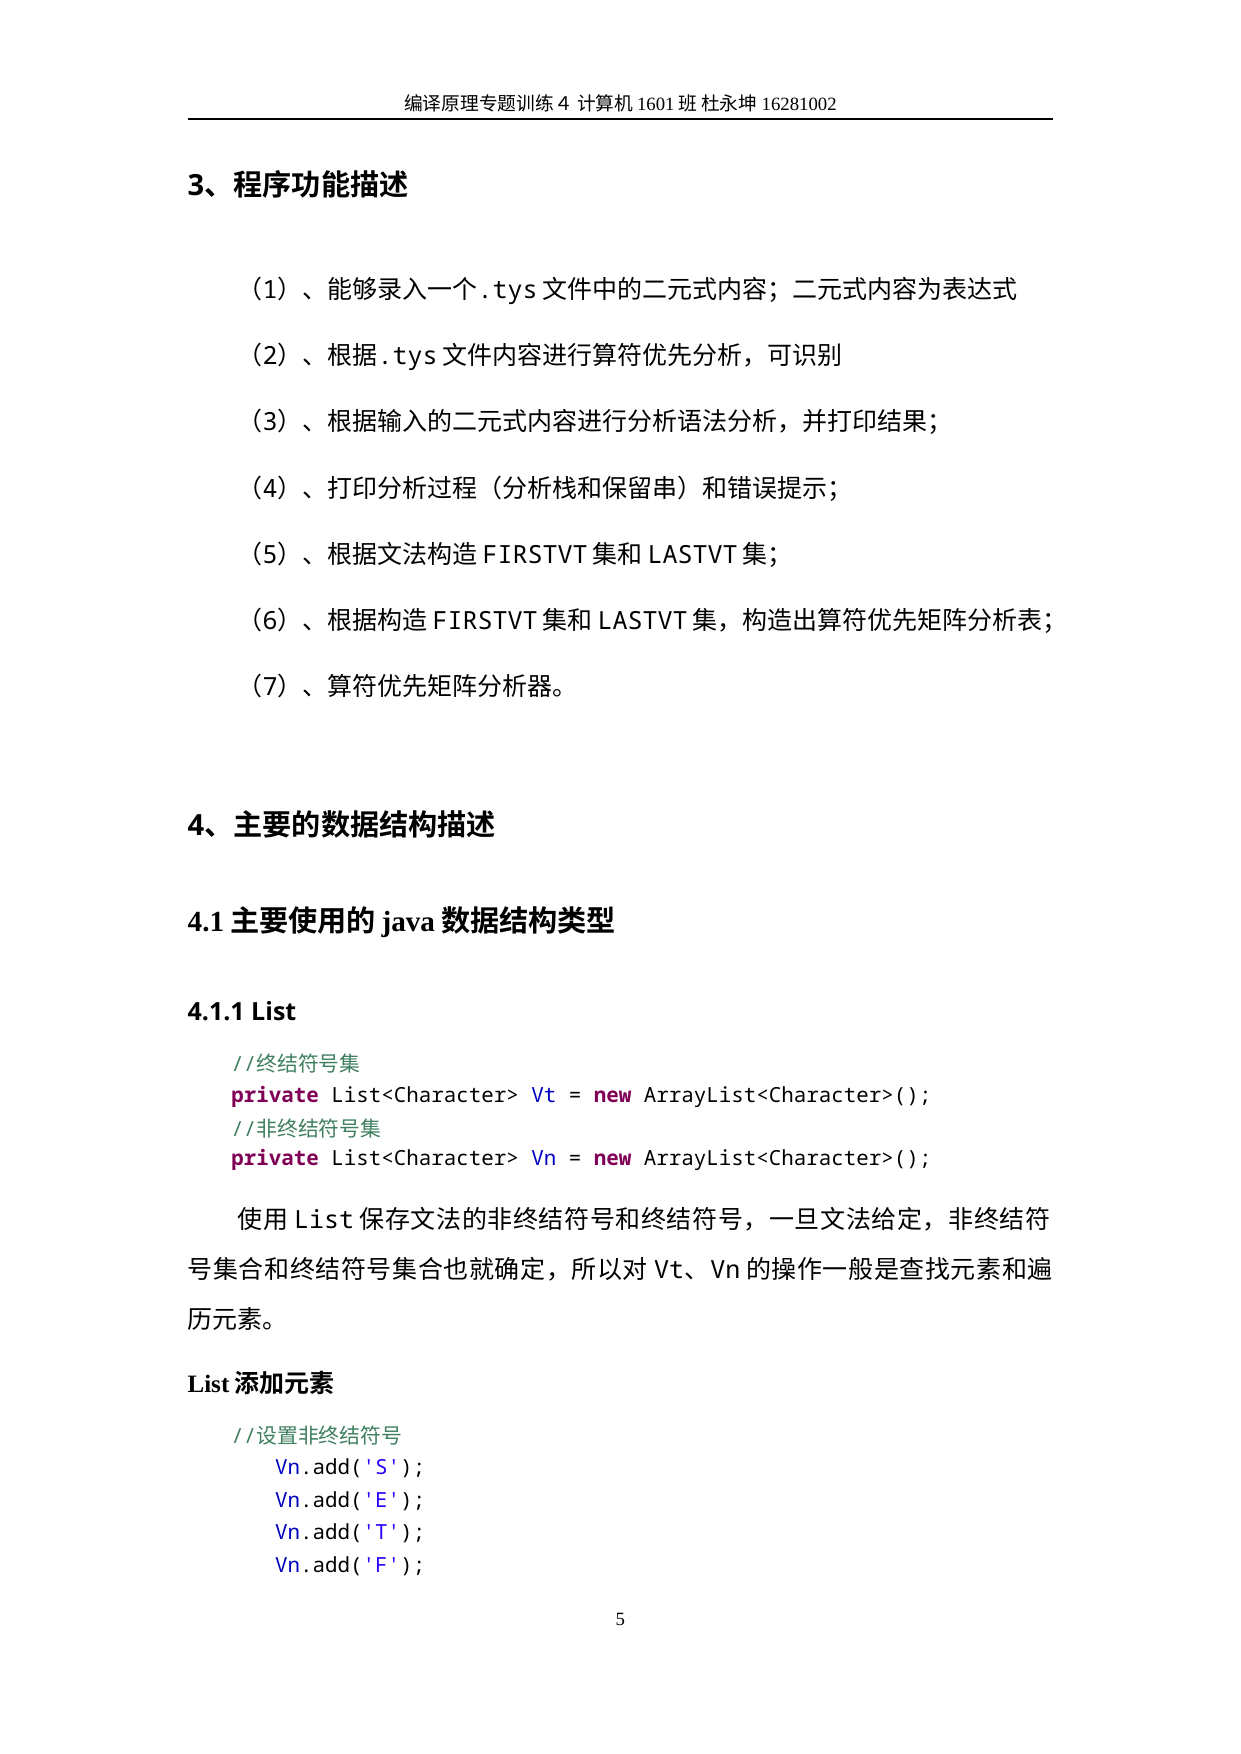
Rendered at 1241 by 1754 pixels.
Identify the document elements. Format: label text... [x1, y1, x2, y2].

subtitle 4.1主要使用的java数据结构类型 [187, 898, 1053, 940]
text （2）、根据.tys文件内容进行算符优先分析，可识别 [187, 324, 1053, 374]
text Vn.add('E'); [187, 1483, 1053, 1515]
text //设置非终结符号 [187, 1418, 1053, 1450]
text private List<Character> Vt = new ArrayList<Character>(); [187, 1078, 1053, 1111]
text private List<Character> Vn = new ArrayList<Character>(); [187, 1143, 1053, 1172]
text （7）、算符优先矩阵分析器。 [187, 656, 1053, 706]
subtitle 4、主要的数据结构描述 [187, 802, 1053, 844]
text //非终结符号集 [187, 1111, 1053, 1143]
text （6）、根据构造FIRSTVT集和LASTVT集，构造出算符优先矩阵分析表； [187, 589, 1053, 639]
text Vn.add('F'); [187, 1548, 1053, 1580]
text //终结符号集 [187, 1046, 1053, 1078]
subtitle 4.1.1 List [187, 994, 1053, 1028]
subtitle 3、程序功能描述 [187, 162, 1053, 204]
subtitle List添加元素 [187, 1363, 1053, 1399]
text Vn.add('T'); [187, 1515, 1053, 1548]
text （1）、能够录入一个.tys文件中的二元式内容；二元式内容为表达式 [187, 258, 1053, 308]
text 使用List保存文法的非终结符号和终结符号，一旦文法给定，非终结符号集合和终结符号集合也就确定，所以对Vt、Vn的操作一般是查找元素和遍历元素。 [187, 1188, 1053, 1338]
text Vn.add('S'); [187, 1450, 1053, 1483]
text （5）、根据文法构造FIRSTVT集和LASTVT集； [187, 523, 1053, 573]
text （4）、打印分析过程（分析栈和保留串）和错误提示； [187, 457, 1053, 507]
text （3）、根据输入的二元式内容进行分析语法分析，并打印结果； [187, 391, 1053, 441]
